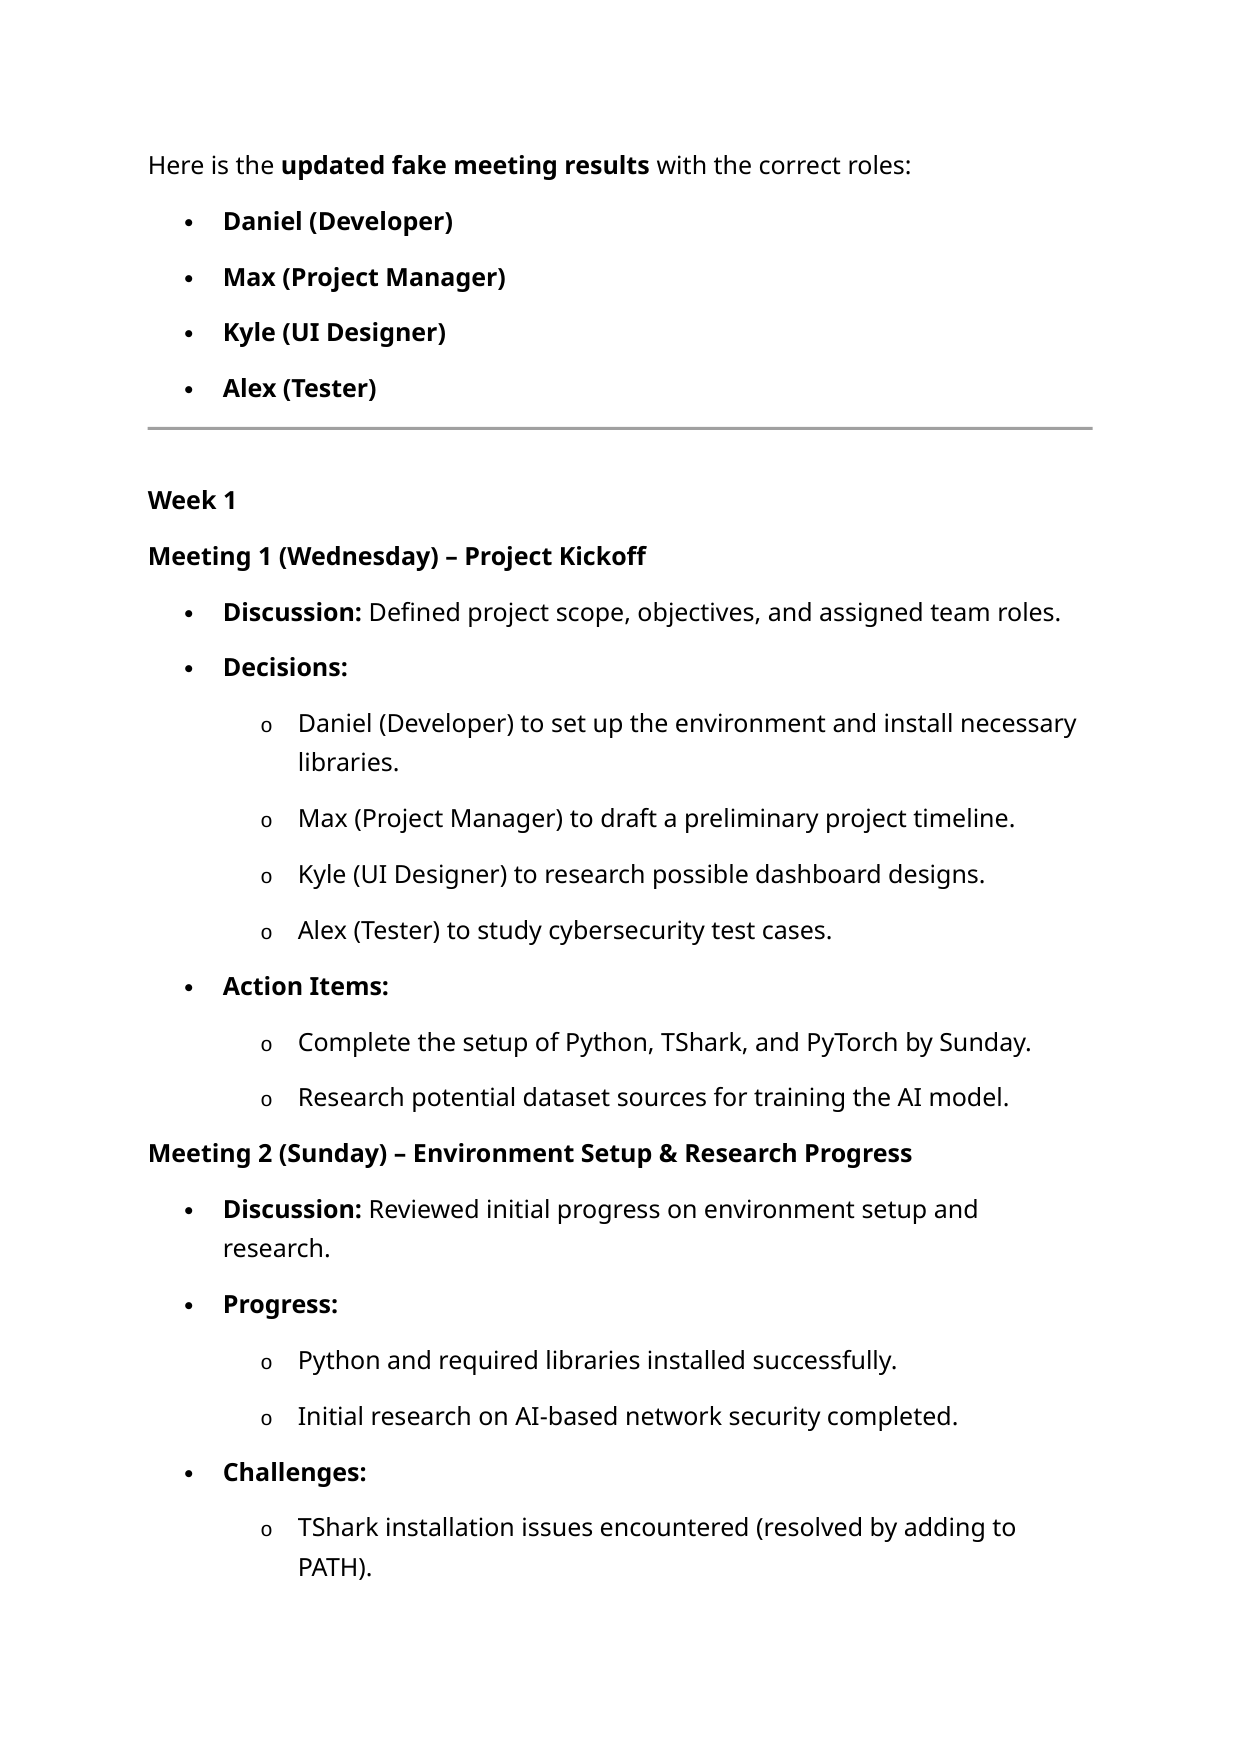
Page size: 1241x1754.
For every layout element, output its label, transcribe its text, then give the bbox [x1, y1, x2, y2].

list Discussion: Defined project scope, objectives, and assigned team roles. [185, 594, 1093, 628]
text Meeting 1 (Wednesday) – Project Kickoff [148, 538, 1093, 572]
list Daniel (Developer) [185, 203, 1093, 237]
list Complete the setup of Python, TShark, and PyTorch by Sunday. [260, 1024, 1093, 1058]
list Initial research on AI-based network security completed. [260, 1398, 1093, 1432]
list Kyle (UI Designer) [185, 315, 1093, 349]
list Discussion: Reviewed initial progress on environment setup and research. [185, 1192, 1093, 1265]
list Python and required libraries installed successfully. [260, 1343, 1093, 1377]
list Research potential dataset sources for training the AI model. [260, 1080, 1093, 1114]
text Here is the updated fake meeting results with the correct roles: [148, 148, 1093, 182]
list TShark installation issues encountered (resolved by adding to PATH). [260, 1510, 1093, 1583]
list Action Items: [185, 968, 1093, 1002]
list Decisions: [185, 650, 1093, 684]
list Alex (Tester) [185, 371, 1093, 405]
list Progress: [185, 1287, 1093, 1321]
text Week 1 [148, 483, 1093, 517]
list Max (Project Manager) [185, 259, 1093, 293]
list Challenges: [185, 1454, 1093, 1488]
list Max (Project Manager) to draft a preliminary project timeline. [260, 801, 1093, 835]
list Alex (Tester) to study cybersecurity test cases. [260, 913, 1093, 947]
list Daniel (Developer) to set up the environment and install necessary libraries. [260, 706, 1093, 779]
list Kyle (UI Designer) to research possible dashboard designs. [260, 857, 1093, 891]
text Meeting 2 (Sunday) – Environment Setup & Research Progress [148, 1136, 1093, 1170]
